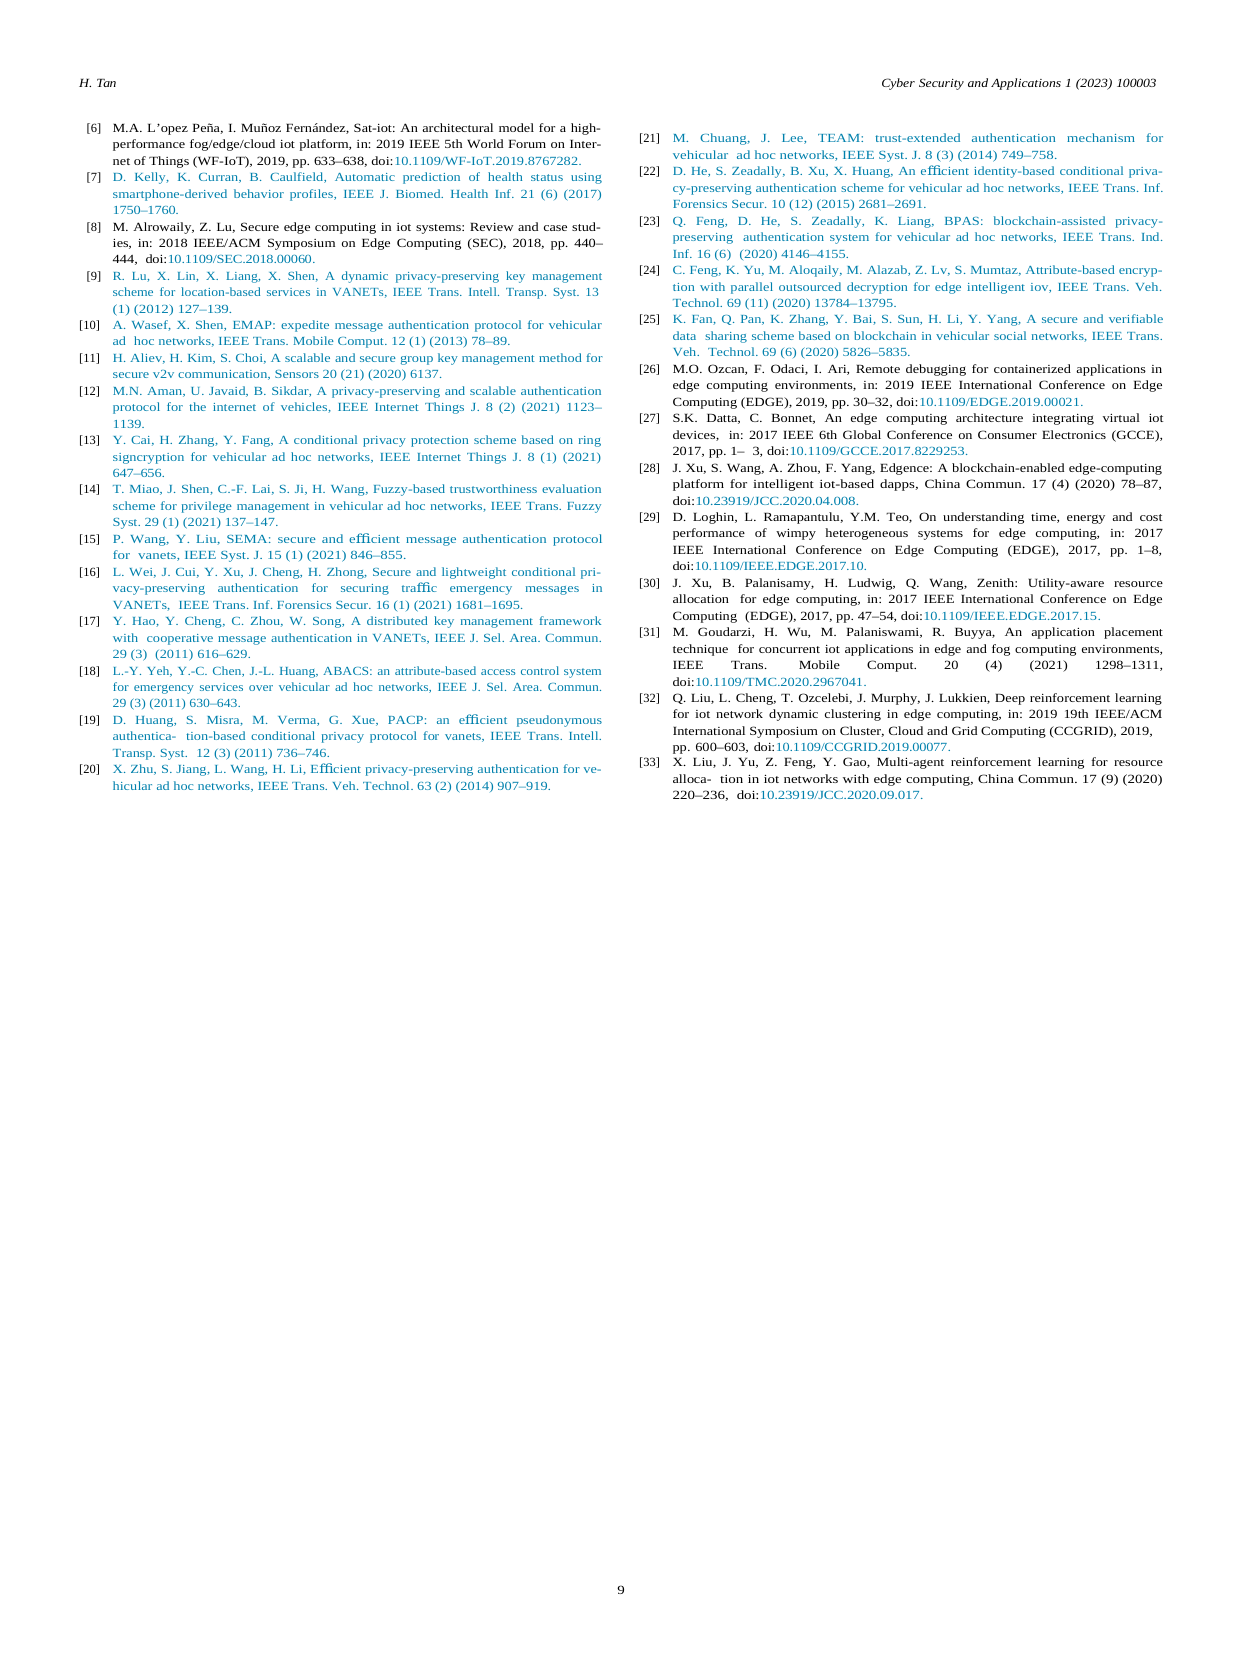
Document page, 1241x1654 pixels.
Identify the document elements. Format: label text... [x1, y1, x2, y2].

picture [836, 299, 841, 307]
picture [162, 666, 168, 675]
picture [1097, 314, 1102, 323]
picture [257, 535, 263, 543]
picture [155, 455, 162, 464]
picture [159, 287, 164, 296]
picture [806, 153, 815, 159]
picture [433, 174, 443, 181]
picture [193, 305, 199, 313]
picture [560, 290, 567, 299]
picture [341, 550, 345, 562]
picture [913, 791, 919, 799]
picture [696, 217, 702, 225]
picture [928, 743, 933, 751]
picture [341, 682, 346, 691]
picture [934, 743, 940, 751]
picture [367, 616, 372, 625]
picture [388, 551, 394, 559]
picture [260, 192, 270, 198]
picture [803, 250, 808, 258]
picture [474, 323, 481, 332]
picture [1091, 168, 1098, 175]
picture [277, 255, 282, 263]
picture [928, 398, 933, 406]
picture [311, 603, 318, 609]
picture [401, 767, 408, 776]
picture [501, 484, 507, 493]
picture [349, 353, 354, 362]
picture [543, 487, 555, 493]
picture [277, 601, 283, 609]
picture [827, 348, 832, 356]
picture [1148, 268, 1156, 277]
picture [538, 616, 543, 625]
picture [402, 175, 408, 184]
picture [769, 791, 774, 799]
picture [887, 299, 893, 307]
picture [1145, 133, 1150, 142]
picture [902, 200, 907, 208]
picture [543, 569, 550, 576]
picture [418, 438, 429, 444]
picture [381, 767, 388, 773]
picture [373, 485, 379, 493]
picture [414, 666, 421, 675]
picture [978, 166, 983, 175]
picture [998, 168, 1005, 175]
picture [873, 200, 878, 208]
picture [269, 402, 274, 411]
picture [564, 718, 575, 727]
picture [993, 216, 1000, 225]
list D. Loghin, L. Ramapantulu, Y.M. Teo, On understanding time, energy and cost performance of wimpy heterogeneous systems for edge computing, in: 2017 IEEE International Conference on Edge Computing (EDGE), 2017, pp. 1–8, doi:10.1109/IEEE.EDGE.2017.10. [639, 510, 1163, 573]
picture [129, 519, 137, 526]
picture [312, 336, 318, 345]
picture [1099, 216, 1104, 225]
picture [438, 767, 458, 773]
picture [138, 372, 148, 378]
picture [442, 683, 449, 691]
picture [721, 186, 736, 192]
picture [155, 469, 160, 477]
picture [316, 485, 321, 493]
picture [1076, 233, 1083, 241]
picture [369, 734, 375, 743]
picture [935, 186, 945, 192]
picture [372, 767, 380, 773]
picture [868, 743, 875, 751]
picture [413, 767, 420, 776]
picture [134, 206, 139, 214]
picture [940, 133, 945, 142]
list H. Aliev, H. Kim, S. Choi, A scalable and secure group key management method for secure v2v communication, Sensors 20 (21) (2020) 6137. [79, 351, 603, 381]
picture [120, 520, 127, 529]
picture [113, 568, 120, 576]
picture [416, 582, 427, 590]
picture [372, 356, 383, 362]
picture [396, 370, 401, 378]
picture [132, 617, 140, 625]
picture [370, 438, 377, 444]
picture [958, 150, 962, 162]
picture [470, 601, 475, 609]
picture [1022, 166, 1029, 175]
picture [1080, 283, 1087, 291]
picture [428, 157, 439, 165]
picture [924, 219, 930, 228]
picture [127, 469, 133, 477]
picture [805, 497, 810, 505]
picture [561, 636, 571, 642]
picture [1145, 314, 1150, 323]
picture [137, 290, 147, 296]
picture [754, 150, 760, 159]
picture [255, 287, 260, 296]
picture [807, 743, 812, 751]
picture [280, 405, 287, 411]
picture [312, 749, 319, 757]
picture [334, 323, 344, 329]
picture [790, 497, 796, 505]
picture [186, 435, 192, 444]
picture [840, 562, 846, 570]
picture [546, 389, 557, 395]
picture [753, 250, 758, 258]
picture [954, 217, 960, 225]
picture [293, 172, 301, 181]
picture [144, 586, 150, 595]
picture [532, 274, 542, 280]
picture [298, 782, 305, 790]
picture [181, 636, 189, 642]
picture [515, 766, 522, 773]
picture [365, 339, 372, 348]
picture [384, 781, 390, 790]
picture [113, 535, 118, 543]
picture [348, 781, 354, 790]
picture [120, 206, 126, 214]
picture [1098, 233, 1112, 241]
list D. Kelly, K. Curran, B. Caulfield, Automatic prediction of health status using smartphone-derived behavior profiles, IEEE J. Biomed. Health Inf. 21 (6) (2017) 1750–1760. [86, 170, 603, 217]
picture [163, 320, 168, 329]
picture [431, 402, 439, 411]
picture [850, 348, 855, 356]
picture [291, 255, 296, 263]
picture [1133, 268, 1146, 274]
picture [822, 447, 827, 455]
picture [407, 356, 418, 362]
picture [789, 266, 794, 274]
picture [843, 299, 849, 307]
picture [761, 217, 767, 225]
picture [869, 791, 875, 799]
picture [861, 186, 876, 192]
picture [451, 683, 458, 691]
picture [276, 585, 283, 592]
picture [426, 322, 433, 329]
picture [179, 535, 184, 543]
picture [191, 372, 201, 378]
picture [932, 612, 937, 620]
picture [391, 405, 407, 411]
picture [141, 469, 146, 477]
picture [1052, 265, 1058, 274]
picture [472, 337, 478, 345]
picture [1115, 219, 1122, 228]
picture [466, 452, 481, 461]
picture [835, 678, 841, 686]
picture [201, 356, 211, 362]
picture [468, 586, 478, 592]
picture [974, 232, 980, 241]
picture [363, 175, 373, 181]
picture [813, 348, 818, 356]
picture [591, 189, 600, 198]
picture [112, 781, 118, 790]
picture [970, 398, 977, 406]
picture [1048, 166, 1053, 175]
list Y. Hao, Y. Cheng, C. Zhou, W. Song, A distributed key management framework with cooperative message authentication in VANETs, IEEE J. Sel. Area. Commun. 29 (3) (2011) 616–629. [79, 614, 603, 661]
picture [462, 336, 466, 348]
picture [548, 323, 555, 329]
picture [226, 272, 233, 280]
picture [710, 331, 716, 340]
picture [744, 150, 749, 159]
picture [112, 550, 117, 559]
picture [1008, 151, 1015, 159]
picture [1151, 282, 1157, 291]
picture [229, 287, 235, 296]
picture [518, 274, 525, 283]
picture [402, 781, 408, 790]
picture [861, 285, 874, 291]
picture [672, 299, 681, 307]
picture [798, 331, 805, 340]
picture [482, 782, 489, 790]
picture [546, 190, 551, 198]
picture [505, 782, 510, 790]
picture [992, 150, 996, 162]
picture [236, 504, 246, 510]
picture [306, 749, 312, 757]
picture [849, 497, 855, 505]
picture [880, 791, 885, 799]
picture [360, 403, 367, 411]
picture [351, 403, 358, 411]
list A. Wasef, X. Shen, EMAP: expedite message authentication protocol for vehicular ad hoc networks, IEEE Trans. Mobile Comput. 12 (1) (2013) 78–89. [79, 318, 603, 348]
list J. Xu, S. Wang, A. Zhou, F. Yang, Edgence: A blockchain-enabled edge-computing platform for intelligent iot-based dapps, China Commun. 17 (4) (2020) 78–87, doi:10.23919/JCC.2020.04.008. [639, 460, 1163, 508]
picture [837, 315, 842, 323]
picture [348, 190, 355, 198]
picture [574, 323, 585, 329]
picture [113, 354, 119, 362]
picture [405, 320, 411, 329]
picture [181, 504, 188, 513]
picture [913, 282, 918, 291]
picture [866, 151, 873, 159]
picture [810, 250, 823, 258]
picture [788, 678, 793, 686]
picture [400, 487, 407, 496]
picture [226, 452, 232, 461]
picture [878, 136, 890, 142]
picture [358, 551, 364, 559]
picture [951, 447, 957, 455]
picture [113, 173, 120, 181]
picture [1130, 314, 1135, 323]
picture [362, 782, 371, 790]
picture [391, 684, 398, 691]
picture [1073, 184, 1080, 192]
picture [527, 320, 532, 329]
picture [252, 485, 259, 493]
picture [797, 314, 803, 323]
list Q. Liu, L. Cheng, T. Ozcelebi, J. Murphy, J. Lukkien, Deep reinforcement learning for iot network dynamic clustering in edge computing, in: 2019 19th IEEE/ACM International Symposium on Cluster, Cloud and Grid Computing (CCGRID), 2019, [639, 691, 1163, 738]
picture [163, 781, 168, 790]
picture [309, 635, 316, 642]
picture [710, 133, 716, 142]
picture [147, 455, 154, 464]
picture [704, 250, 709, 258]
picture [471, 486, 478, 493]
picture [289, 192, 295, 201]
picture [852, 167, 860, 175]
picture [887, 183, 892, 192]
picture [673, 200, 679, 208]
list L.-Y. Yeh, Y.-C. Chen, J.-L. Huang, ABACS: an attribute-based access control system for emergency services over vehicular ad hoc networks, IEEE J. Sel. Area. Commun. 29 (3) (2011) 630–643. [79, 663, 603, 711]
picture [233, 189, 239, 198]
picture [368, 274, 381, 280]
picture [443, 503, 450, 510]
picture [513, 502, 520, 510]
picture [783, 743, 788, 751]
picture [766, 250, 771, 258]
picture [212, 650, 217, 658]
picture [952, 398, 957, 406]
picture [201, 601, 208, 609]
picture [1099, 283, 1110, 291]
picture [353, 682, 359, 689]
picture [786, 562, 793, 570]
picture [328, 734, 336, 740]
picture [113, 469, 118, 477]
picture [400, 570, 410, 576]
picture [1008, 334, 1015, 340]
picture [1032, 151, 1038, 159]
picture [954, 133, 959, 142]
picture [291, 749, 296, 757]
list S.K. Datta, C. Bonnet, An edge computing architecture integrating virtual iot devices, in: 2017 IEEE 6th Global Conference on Consumer Electronics (GCCE), 2017, pp. 1– 3, doi:10.1109/GCCE.2017.8229253. [639, 411, 1163, 458]
picture [595, 175, 601, 184]
picture [853, 315, 860, 323]
picture [426, 356, 433, 365]
list M. Alrowaily, Z. Lu, Secure edge computing in iot systems: Review and case stud- ies, in: 2018 IEEE/ACM Symposium on Edge Computing (SEC), 2018, pp. 440–444, doi:10.1109/SEC.2018.00060. [86, 219, 603, 267]
picture [832, 250, 838, 258]
picture [427, 601, 432, 609]
text pp. 600–603, doi:10.1109/CCGRID.2019.00077. [672, 740, 1176, 754]
picture [1122, 219, 1129, 225]
picture [914, 743, 919, 751]
picture [441, 274, 447, 283]
picture [394, 501, 399, 510]
picture [198, 192, 205, 198]
picture [979, 612, 986, 620]
picture [144, 570, 152, 576]
picture [560, 353, 566, 362]
picture [240, 518, 246, 526]
picture [248, 749, 253, 757]
picture [432, 370, 438, 378]
picture [498, 386, 504, 395]
picture [821, 150, 828, 159]
picture [921, 743, 926, 751]
picture [145, 751, 152, 760]
picture [124, 287, 130, 294]
picture [535, 157, 541, 165]
picture [422, 731, 427, 740]
picture [757, 562, 764, 570]
picture [908, 186, 915, 192]
picture [295, 271, 301, 278]
picture [493, 337, 498, 345]
picture [173, 781, 179, 790]
picture [238, 455, 245, 461]
picture [496, 502, 503, 510]
picture [112, 749, 126, 757]
picture [336, 288, 341, 296]
picture [763, 298, 767, 310]
picture [217, 685, 225, 691]
picture [357, 734, 364, 743]
picture [900, 265, 907, 274]
picture [1009, 612, 1016, 620]
picture [594, 504, 601, 513]
list X. Zhu, S. Jiang, L. Wang, H. Li, Eﬃcient privacy-preserving authentication for ve- hicular ad hoc networks, IEEE Trans. Veh. Technol. 63 (2) (2014) 907–919. [79, 762, 603, 793]
picture [232, 337, 239, 345]
picture [167, 636, 174, 645]
picture [503, 157, 508, 165]
picture [211, 323, 222, 329]
picture [574, 274, 582, 280]
picture [112, 405, 118, 414]
picture [409, 389, 417, 395]
picture [185, 189, 190, 198]
picture [348, 274, 361, 283]
picture [354, 339, 364, 345]
picture [1082, 184, 1089, 192]
picture [853, 331, 858, 340]
picture [495, 567, 501, 576]
picture [1072, 612, 1078, 620]
picture [1126, 332, 1140, 340]
picture [1059, 398, 1064, 406]
picture [989, 133, 995, 142]
picture [124, 501, 130, 510]
picture [812, 268, 817, 277]
picture [588, 407, 601, 411]
picture [849, 678, 855, 686]
picture [1144, 169, 1151, 175]
picture [898, 791, 904, 799]
picture [212, 455, 219, 461]
picture [1009, 234, 1021, 241]
picture [941, 743, 947, 751]
picture [247, 404, 256, 411]
picture [516, 718, 523, 727]
picture [282, 323, 300, 332]
picture [1074, 219, 1081, 225]
picture [330, 370, 335, 378]
picture [461, 356, 471, 362]
picture [315, 682, 323, 691]
picture [118, 192, 128, 198]
picture [357, 570, 363, 579]
picture [176, 255, 181, 263]
picture [774, 169, 781, 178]
picture [972, 151, 977, 159]
picture [463, 569, 470, 576]
picture [1018, 216, 1025, 225]
picture [253, 636, 259, 645]
picture [585, 353, 590, 362]
picture [591, 669, 601, 675]
picture [193, 387, 199, 395]
picture [1128, 169, 1134, 178]
picture [578, 438, 585, 444]
picture [834, 794, 842, 799]
picture [294, 402, 300, 411]
picture [280, 782, 287, 790]
picture [786, 299, 791, 307]
picture [402, 453, 409, 461]
picture [254, 321, 259, 329]
picture [239, 386, 244, 395]
picture [254, 387, 261, 395]
picture [805, 298, 809, 310]
picture [780, 200, 785, 208]
picture [242, 436, 248, 444]
picture [481, 189, 487, 198]
picture [192, 601, 199, 609]
picture [879, 348, 885, 356]
picture [885, 284, 892, 291]
picture [480, 534, 486, 543]
picture [528, 157, 533, 165]
picture [926, 151, 932, 159]
picture [418, 634, 425, 642]
picture [280, 667, 285, 675]
picture [337, 734, 344, 740]
picture [414, 288, 421, 296]
list L. Wei, J. Cui, Y. Xu, J. Cheng, H. Zhong, Secure and lightweight conditional pri- vacy-preserving authentication for securing traﬃc emergency messages in VANETs, IEEE Trans. Inf. Forensics Secur. 16 (1) (2021) 1681–1695. [79, 564, 603, 612]
picture [799, 299, 804, 307]
picture [818, 791, 823, 799]
picture [1085, 233, 1092, 241]
picture [711, 268, 717, 277]
list J. Xu, B. Palanisamy, H. Ludwig, Q. Wang, Zenith: Utility-aware resource allocation for edge computing, in: 2017 IEEE International Conference on Edge Computing (EDGE), 2017, pp. 47–54, doi:10.1109/IEEE.EDGE.2017.15. [639, 576, 1163, 623]
picture [239, 731, 244, 740]
picture [932, 315, 937, 323]
picture [504, 619, 514, 625]
picture [915, 447, 920, 455]
list R. Lu, X. Lin, X. Liang, X. Shen, A dynamic privacy-preserving key management scheme for location-based services in VANETs, IEEE Trans. Intell. Transp. Syst. 13 [86, 269, 603, 299]
picture [155, 206, 161, 214]
picture [365, 767, 372, 776]
picture [236, 485, 242, 493]
picture [781, 234, 788, 241]
picture [241, 337, 248, 345]
picture [167, 650, 172, 658]
picture [267, 748, 271, 760]
picture [842, 678, 847, 686]
picture [264, 600, 269, 609]
list M.N. Aman, U. Javaid, B. Sikdar, A privacy-preserving and scalable authentication protocol for the internet of vehicles, IEEE Internet Things J. 8 (2) (2021) 1123–1139. [79, 383, 603, 431]
picture [874, 232, 879, 241]
picture [351, 617, 356, 625]
picture [534, 403, 539, 411]
picture [673, 331, 678, 340]
list T. Miao, J. Shen, C.-F. Lai, S. Ji, H. Wang, Fuzzy-based trustworthiness evaluation scheme for privilege management in vehicular ad hoc networks, IEEE Trans. Fuzzy Syst. 29 (1) (2021) 137–147. [79, 482, 603, 529]
picture [957, 612, 968, 620]
picture [904, 447, 910, 455]
picture [876, 285, 884, 294]
picture [726, 562, 731, 570]
picture [538, 386, 544, 395]
picture [337, 534, 342, 543]
picture [550, 157, 556, 165]
picture [829, 299, 835, 307]
picture [574, 685, 582, 691]
list D. Huang, S. Misra, M. Verma, G. Xue, PACP: an eﬃcient pseudonymous authentica- tion-based conditional privacy protocol for vanets, IEEE Trans. Intell. Transp. Syst. 12 (3) (2011) 736–746. [79, 713, 603, 760]
picture [395, 274, 401, 283]
picture [443, 537, 449, 546]
picture [740, 334, 746, 343]
picture [1071, 331, 1078, 340]
picture [225, 748, 229, 760]
picture [505, 288, 513, 296]
picture [579, 486, 586, 493]
picture [308, 568, 316, 576]
picture [870, 447, 877, 455]
picture [872, 299, 878, 307]
picture [1135, 169, 1143, 175]
picture [672, 235, 678, 244]
picture [673, 167, 680, 175]
picture [858, 235, 868, 241]
picture [528, 453, 533, 461]
picture [182, 685, 194, 694]
picture [303, 685, 312, 691]
picture [162, 206, 167, 214]
picture [947, 315, 954, 323]
list M. Chuang, J. Lee, TEAM: trust-extended authentication mechanism for vehicular ad hoc networks, IEEE Syst. J. 8 (3) (2014) 749–758. [639, 131, 1163, 162]
picture [829, 200, 834, 208]
picture [288, 633, 294, 642]
picture [356, 504, 366, 510]
picture [388, 716, 394, 724]
picture [231, 699, 236, 707]
picture [188, 504, 197, 510]
picture [321, 734, 328, 743]
picture [513, 732, 520, 740]
picture [300, 255, 310, 263]
picture [112, 485, 121, 493]
picture [867, 266, 872, 274]
picture [479, 337, 492, 345]
list Q. Feng, D. He, S. Zeadally, K. Liang, BPAS: blockchain-assisted privacy-preserving authentication system for vehicular ad hoc networks, IEEE Trans. Ind. Inf. 16 (6) (2020) 4146–4155. [639, 213, 1163, 261]
picture [936, 334, 943, 340]
picture [486, 403, 491, 411]
picture [442, 455, 449, 461]
picture [1039, 151, 1045, 159]
picture [760, 232, 766, 241]
picture [277, 749, 283, 757]
picture [827, 562, 832, 570]
picture [548, 683, 555, 691]
picture [706, 235, 717, 241]
picture [835, 235, 842, 244]
picture [353, 586, 364, 592]
picture [112, 586, 119, 592]
picture [576, 190, 581, 198]
picture [491, 619, 497, 628]
picture [120, 699, 125, 707]
picture [546, 174, 556, 181]
picture [457, 487, 464, 493]
picture [866, 200, 871, 208]
picture [1108, 317, 1115, 323]
picture [286, 550, 290, 562]
picture [176, 568, 186, 573]
picture [362, 288, 369, 296]
picture [512, 782, 518, 790]
picture [834, 497, 839, 505]
list M.A. L’opez Peña, I. Muñoz Fernández, Sat-iot: An architectural model for a high- performance fog/edge/cloud iot platform, in: 2019 IEEE 5th World Forum on Inter- net of Things (WF-IoT), 2019, pp. 633–638, doi:10.1109/WF-IoT.2019.8767282. [86, 121, 603, 168]
picture [746, 202, 753, 208]
picture [898, 217, 905, 225]
picture [526, 732, 540, 740]
picture [564, 157, 569, 165]
picture [139, 191, 150, 201]
picture [196, 535, 203, 543]
picture [703, 497, 708, 505]
picture [383, 618, 395, 625]
picture [161, 699, 166, 707]
picture [331, 389, 337, 398]
picture [217, 699, 222, 707]
picture [199, 255, 204, 263]
picture [267, 255, 273, 263]
picture [177, 272, 184, 280]
picture [729, 347, 735, 356]
picture [139, 716, 144, 724]
picture [730, 285, 737, 294]
picture [160, 501, 165, 510]
picture [979, 398, 986, 406]
picture [252, 337, 266, 345]
picture [886, 348, 891, 356]
picture [357, 190, 364, 198]
picture [857, 562, 862, 570]
picture [1031, 216, 1037, 225]
picture [470, 666, 475, 675]
picture [178, 586, 189, 592]
picture [983, 183, 989, 192]
picture [144, 601, 151, 609]
picture [521, 435, 528, 444]
picture [698, 186, 708, 192]
picture [506, 189, 511, 198]
picture [562, 764, 567, 773]
picture [198, 336, 205, 345]
picture [253, 255, 258, 263]
picture [197, 487, 208, 493]
picture [442, 337, 447, 345]
picture [442, 437, 453, 444]
list M.O. Ozcan, F. Odaci, I. Ari, Remote debugging for containerized applications in edge computing environments, in: 2019 IEEE International Conference on Edge Computing (EDGE), 2019, pp. 30–32, doi:10.1109/EDGE.2019.00021. [639, 362, 1163, 409]
picture [567, 502, 573, 510]
picture [738, 217, 745, 225]
list K. Fan, Q. Pan, K. Zhang, Y. Bai, S. Sun, H. Li, Y. Yang, A secure and verifiable data sharing scheme based on blockchain in vehicular social networks, IEEE Trans. Veh. Technol. 69 (6) (2020) 5826–5835. [639, 312, 1164, 359]
picture [155, 356, 162, 362]
list C. Feng, K. Yu, M. Aloqaily, M. Alazab, Z. Lv, S. Mumtaz, Attribute-based encryp- tion with parallel outsourced decryption for edge intelligent iov, IEEE Trans. Veh. Technol. 69 (11) (2020) 13784–13795. [639, 263, 1163, 310]
picture [268, 518, 274, 526]
picture [971, 315, 976, 323]
list D. He, S. Zeadally, B. Xu, X. Huang, An eﬃcient identity-based conditional priva- cy-preserving authentication scheme for vehicular ad hoc networks, IEEE Trans. Inf. Forensics Secur. 10 (12) (2015) 2681–2691. [639, 164, 1163, 211]
picture [691, 167, 699, 175]
text (1) (2012) 127–139. [112, 302, 607, 316]
picture [169, 206, 174, 214]
picture [284, 255, 289, 263]
picture [401, 585, 410, 592]
picture [434, 189, 439, 198]
picture [910, 232, 916, 241]
picture [485, 435, 491, 444]
picture [403, 157, 408, 165]
picture [313, 353, 320, 362]
picture [379, 438, 389, 444]
picture [901, 348, 907, 356]
picture [416, 716, 422, 724]
picture [1021, 185, 1028, 192]
picture [457, 634, 464, 642]
picture [940, 268, 947, 274]
picture [215, 175, 228, 181]
picture [702, 562, 707, 570]
picture [536, 290, 541, 299]
picture [263, 667, 270, 675]
picture [199, 173, 209, 178]
picture [724, 334, 731, 340]
picture [148, 469, 154, 477]
picture [387, 570, 394, 576]
picture [221, 666, 227, 675]
picture [382, 586, 388, 595]
list M. Goudarzi, H. Wu, M. Palaniswami, R. Buyya, An application placement technique for concurrent iot applications in edge and fog computing environments, IEEE Trans. Mobile Comput. 20 (4) (2021) 1298–1311, doi:10.1109/TMC.2020.2967041. [639, 625, 1163, 689]
picture [292, 603, 302, 609]
picture [379, 389, 386, 398]
picture [284, 290, 292, 296]
picture [518, 536, 528, 543]
picture [562, 274, 568, 283]
picture [1071, 283, 1078, 291]
picture [728, 678, 733, 686]
picture [560, 586, 566, 595]
picture [157, 389, 167, 395]
picture [841, 497, 847, 505]
picture [797, 447, 802, 455]
picture [480, 718, 488, 724]
picture [569, 669, 576, 678]
picture [1114, 332, 1121, 340]
picture [113, 304, 117, 316]
picture [468, 782, 473, 790]
picture [1054, 317, 1065, 323]
picture [718, 282, 724, 291]
picture [412, 484, 417, 493]
picture [913, 136, 921, 142]
picture [1058, 612, 1063, 620]
picture [396, 616, 403, 625]
picture [402, 274, 409, 280]
picture [1002, 151, 1008, 159]
picture [158, 175, 165, 184]
picture [113, 716, 120, 724]
picture [243, 586, 254, 592]
picture [294, 290, 304, 296]
picture [587, 570, 595, 576]
picture [1043, 136, 1054, 142]
list X. Liu, J. Yu, Z. Feng, Y. Gao, Multi-agent reinforcement learning for resource alloca- tion in iot networks with edge computing, China Commun. 17 (9) (2020) 220–236, doi:10.23919/JCC.2020.09.017. [639, 755, 1163, 802]
list P. Wang, Y. Liu, SEMA: secure and eﬃcient message authentication protocol for vanets, IEEE Syst. J. 15 (1) (2021) 846–855. [79, 532, 603, 562]
picture [760, 500, 768, 505]
picture [741, 678, 754, 686]
picture [400, 668, 412, 675]
picture [454, 190, 459, 198]
picture [575, 453, 580, 461]
picture [427, 288, 435, 296]
picture [772, 249, 776, 261]
picture [579, 388, 586, 395]
picture [293, 504, 304, 510]
list Y. Cai, H. Zhang, Y. Fang, A conditional privacy protection scheme based on ring signcryption for vehicular ad hoc networks, IEEE Internet Things J. 8 (1) (2021) 647–656. [79, 433, 603, 480]
picture [580, 570, 587, 579]
